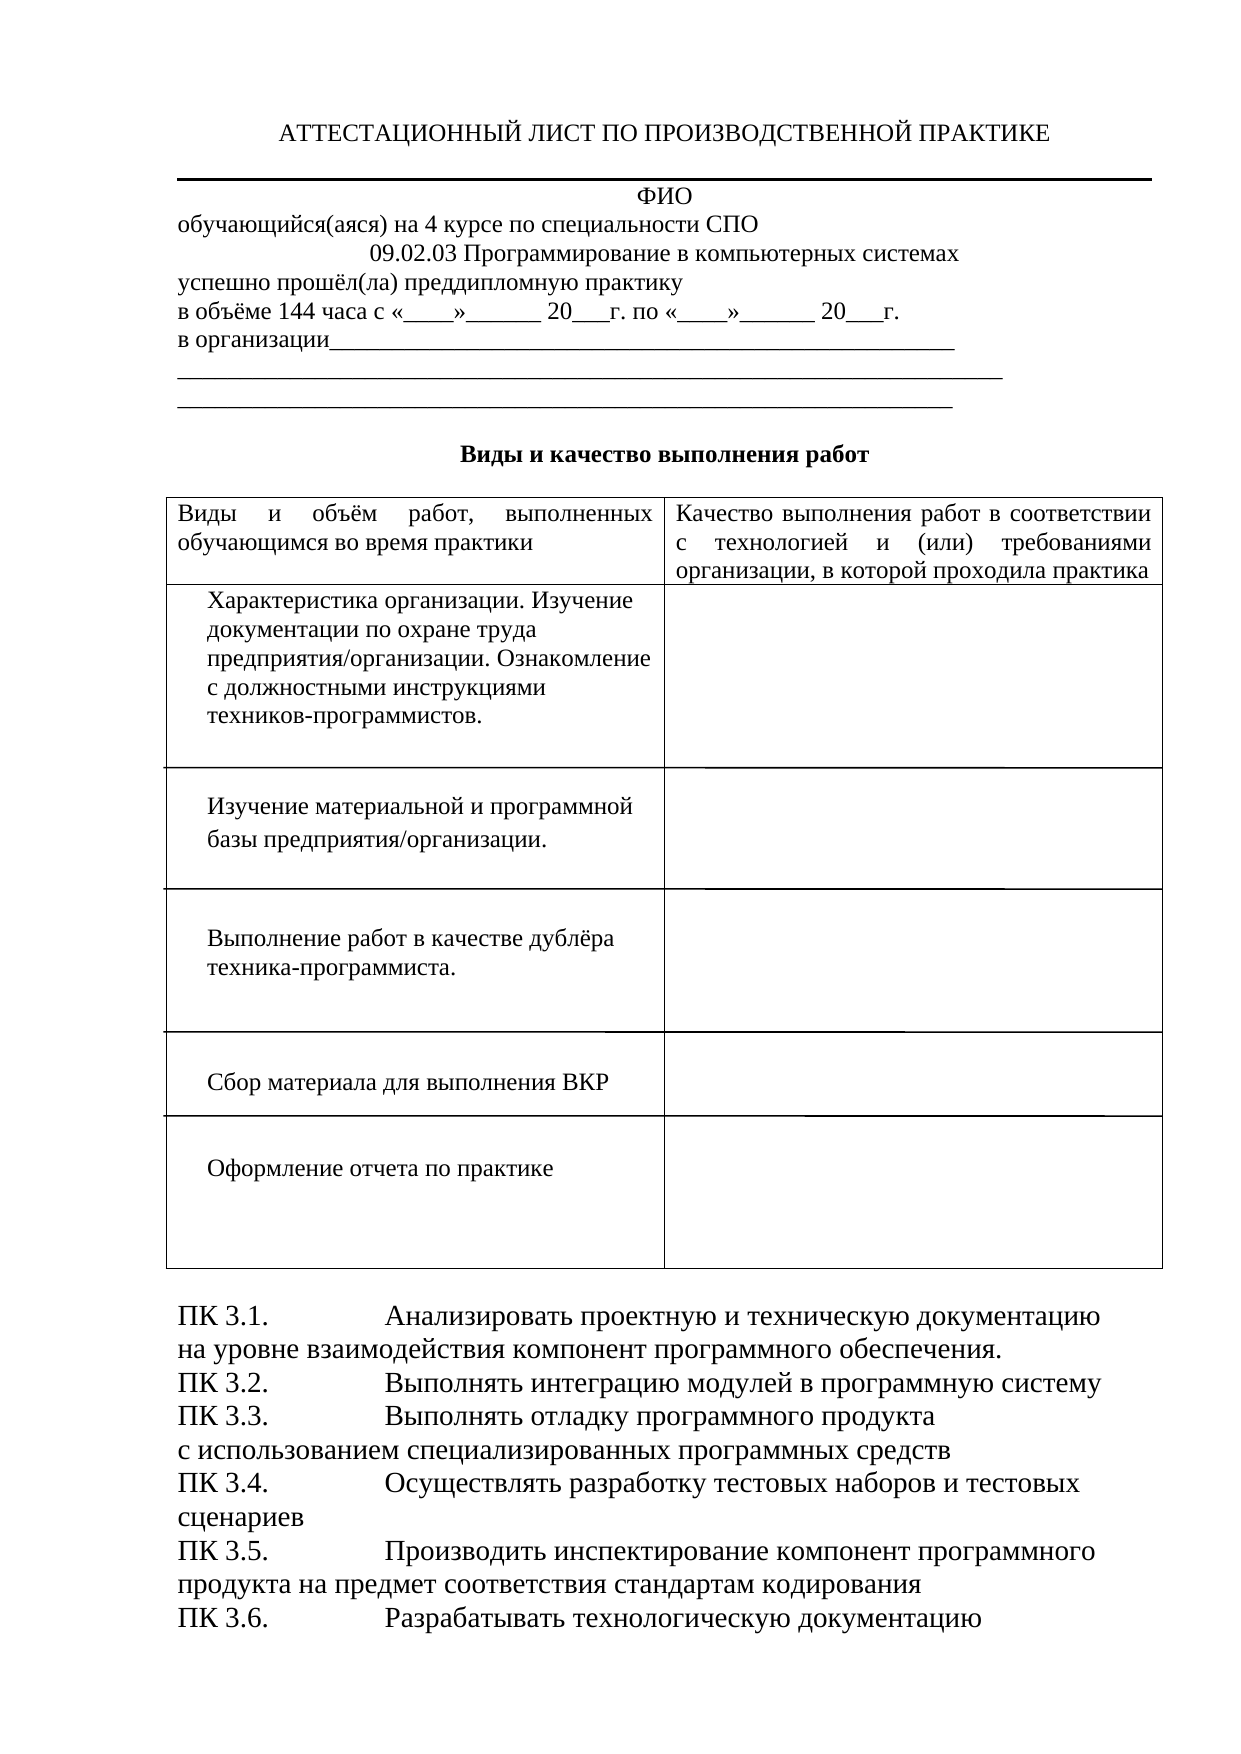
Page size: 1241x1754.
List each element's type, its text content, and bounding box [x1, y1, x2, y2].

table_cell Характеристика организации. Изучение документации по охране труда предприятия/организации. Ознакомление с должностными инструкциями техников-программистов. Изучение материальной и программной базы предприятия/организации. Выполнение работ в качестве дублёра техника-программиста. Сбор материала для выполнения ВКР Оформление отчета по практике [167, 1033, 664, 1115]
table_cell Характеристика организации. Изучение документации по охране труда предприятия/организации. Ознакомление с должностными инструкциями техников-программистов. Изучение материальной и программной базы предприятия/организации. Выполнение работ в качестве дублёра техника-программиста. Сбор материала для выполнения ВКР Оформление отчета по практике [167, 769, 664, 888]
table_cell [665, 890, 1162, 1031]
table_cell [665, 585, 1162, 767]
table_cell Характеристика организации. Изучение документации по охране труда предприятия/организации. Ознакомление с должностными инструкциями техников-программистов. Изучение материальной и программной базы предприятия/организации. Выполнение работ в качестве дублёра техника-программиста. Сбор материала для выполнения ВКР Оформление отчета по практике [167, 585, 664, 766]
text ПК 3.2. Выполнять интеграцию модулей в программную систему [177, 1365, 1152, 1398]
text ПК 3.6. Разрабатывать технологическую документацию [177, 1600, 1152, 1633]
text в объёме 144 часа с «____»______ 20___г. по «____»______ 20___г. [177, 296, 1152, 324]
table_cell Характеристика организации. Изучение документации по охране труда предприятия/организации. Ознакомление с должностными инструкциями техников-программистов. Изучение материальной и программной базы предприятия/организации. Выполнение работ в качестве дублёра техника-программиста. Сбор материала для выполнения ВКР Оформление отчета по практике [167, 1117, 664, 1268]
text в организации__________________________________________________ [177, 324, 1152, 353]
text ПК 3.5. Производить инспектирование компонент программного продукта на предмет соответствия стандартам кодирования [177, 1533, 1152, 1600]
table_cell Характеристика организации. Изучение документации по охране труда предприятия/организации. Ознакомление с должностными инструкциями техников-программистов. Изучение материальной и программной базы предприятия/организации. Выполнение работ в качестве дублёра техника-программиста. Сбор материала для выполнения ВКР Оформление отчета по практике [167, 890, 664, 1031]
text 09.02.03 Программирование в компьютерных системах [177, 238, 1152, 267]
table_header Виды и объём работ, выполненных обучающимся во время практики [167, 498, 664, 584]
table_cell [665, 1117, 1162, 1268]
table_cell [665, 1033, 1162, 1115]
text ПК 3.4. Осуществлять разработку тестовых наборов и тестовых сценариев [177, 1466, 1152, 1533]
text ФИО [177, 181, 1152, 209]
table_cell [665, 769, 1162, 888]
text __________________________________________________________________ [177, 353, 1152, 382]
table_header Качество выполнения работ в соответствии с технологией и (или) требованиями организации, в которой проходила практика [665, 498, 1162, 584]
text успешно прошёл(ла) преддипломную практику [177, 267, 1152, 296]
text ПК 3.3. Выполнять отладку программного продукта с использованием специализированных программных средств [177, 1398, 1152, 1466]
text Виды и качество выполнения работ [177, 439, 1152, 468]
text обучающийся(аяся) на 4 курсе по специальности СПО [177, 209, 1152, 238]
text ______________________________________________________________ [177, 382, 1152, 411]
text ПК 3.1. Анализировать проектную и техническую документацию на уровне взаимодействия компонент программного обеспечения. [177, 1298, 1152, 1365]
text АТТЕСТАЦИОННЫЙ ЛИСТ ПО ПРОИЗВОДСТВЕННОЙ ПРАКТИКЕ [177, 118, 1152, 147]
